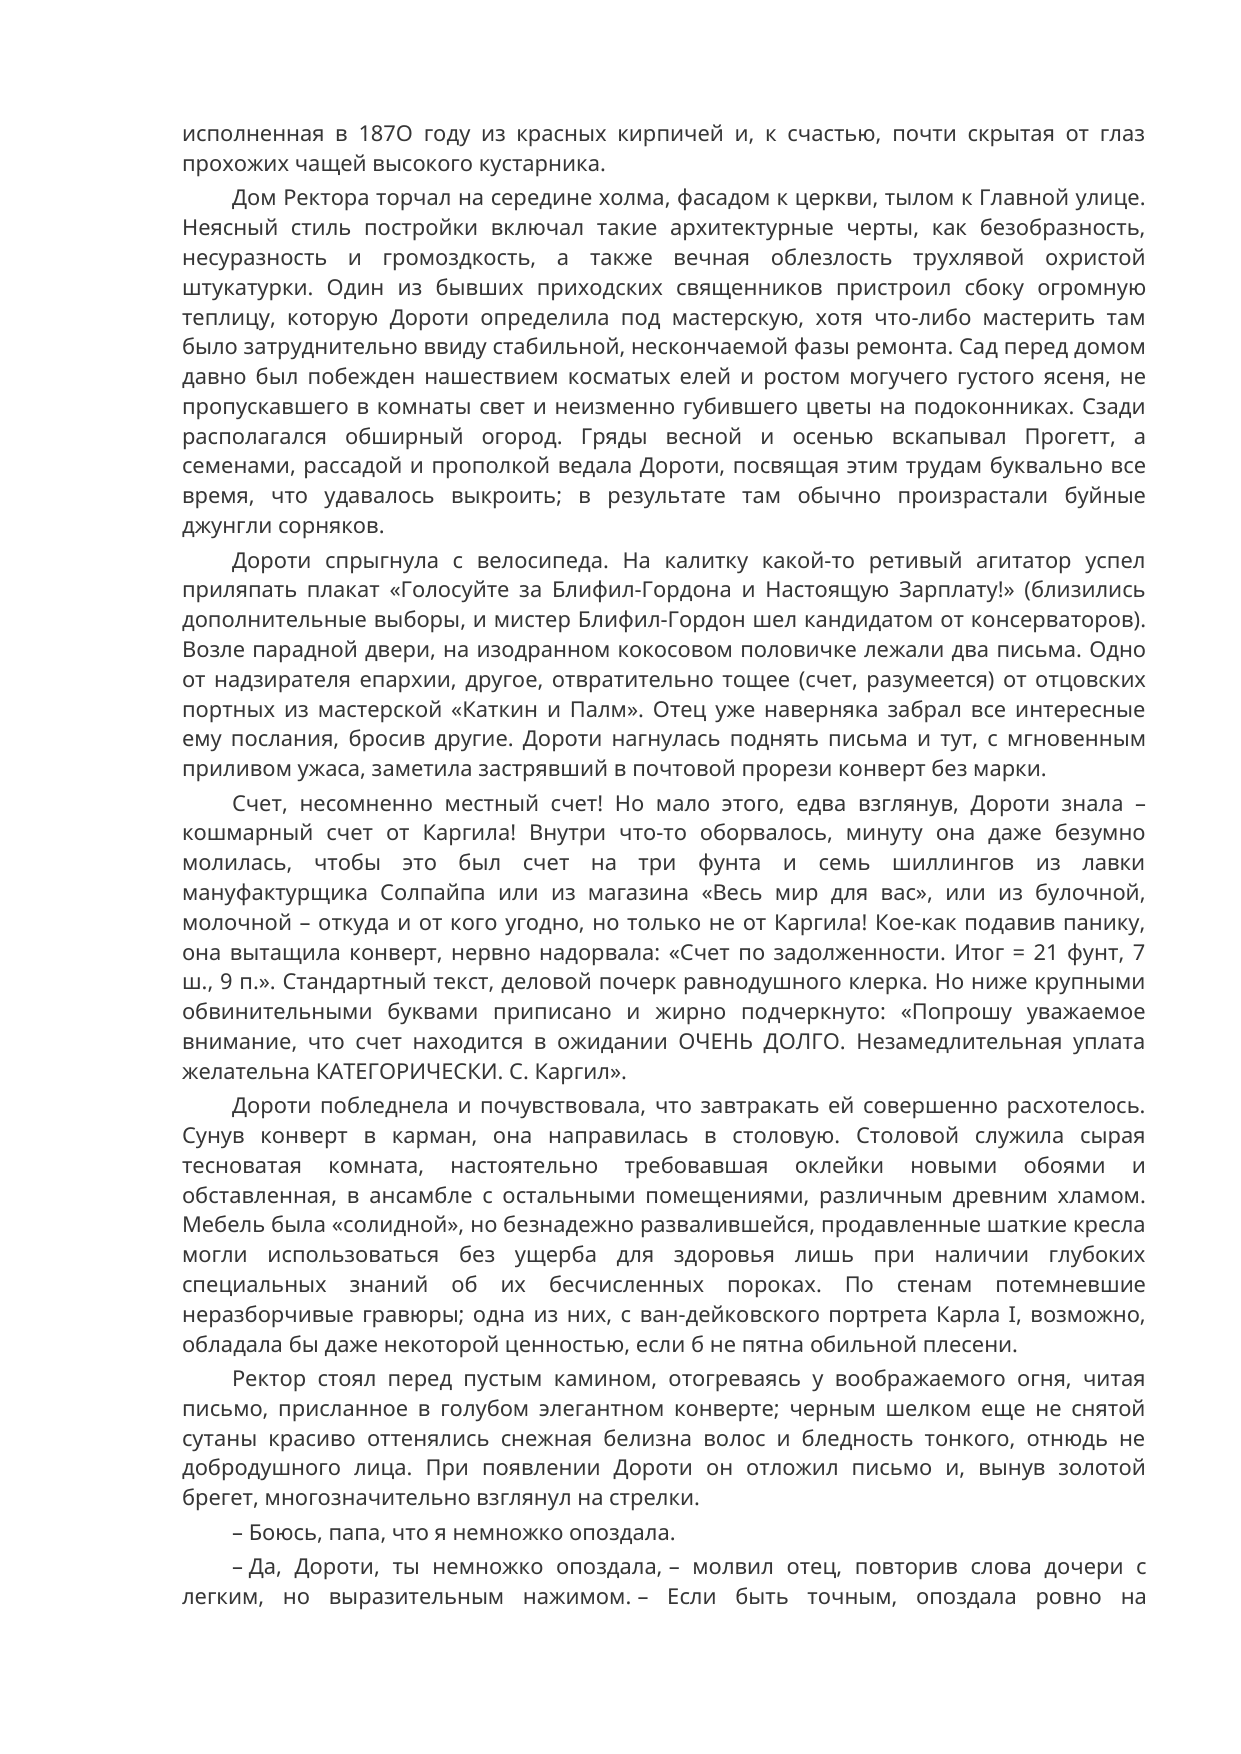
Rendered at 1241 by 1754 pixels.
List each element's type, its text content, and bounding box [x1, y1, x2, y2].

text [182, 118, 1147, 178]
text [182, 1551, 1147, 1611]
text Дороти спрыгнула с велосипеда. На калитку какой-то ретивый агитатор успел приляпать плакат «Голосуйте за Блифил-Гордона и Настоящую Зарплату!» (близились дополнительные выборы, и мистер Блифил-Гордон шел кандидатом от консерваторов). Возле парадной двери, на изодранном кокосовом половичке лежали два письма. Одно от надзирателя епархии, другое, отвратительно тощее (счет, разумеется) от отцовских портных из мастерской «Каткин и Палм». Отец уже наверняка забрал все интересные ему послания, бросив другие. Дороти нагнулась поднять письма и тут, с мгновенным приливом ужаса, заметила застрявший в почтовой прорези конверт без марки. [182, 544, 1147, 783]
text – Боюсь, папа, что я немножко опоздала. [182, 1517, 1147, 1546]
text Дом Ректора торчал на середине холма, фасадом к церкви, тылом к Главной улице. Неясный стиль постройки включал такие архитектурные черты, как безобразность, несуразность и громоздкость, а также вечная облезлость трухлявой охристой штукатурки. Один из бывших приходских священников пристроил сбоку огромную теплицу, которую Дороти определила под мастерскую, хотя что-либо мастерить там было затруднительно ввиду стабильной, нескончаемой фазы ремонта. Сад перед домом давно был побежден нашествием косматых елей и ростом могучего густого ясеня, не пропускавшего в комнаты свет и неизменно губившего цветы на подоконниках. Сзади располагался обширный огород. Гряды весной и осенью вскапывал Прогетт, а семенами, рассадой и прополкой ведала Дороти, посвящая этим трудам буквально все время, что удавалось выкроить; в результате там обычно произрастали буйные джунгли сорняков. [182, 182, 1147, 540]
text Ректор стоял перед пустым камином, отогреваясь у воображаемого огня, читая письмо, присланное в голубом элегантном конверте; черным шелком еще не снятой сутаны красиво оттенялись снежная белизна волос и бледность тонкого, отнюдь не добродушного лица. При появлении Дороти он отложил письмо и, вынув золотой брегет, многозначительно взглянул на стрелки. [182, 1363, 1147, 1512]
text Дороти побледнела и почувствовала, что завтракать ей совершенно расхотелось. Сунув конверт в карман, она направилась в столовую. Столовой служила сырая тесноватая комната, настоятельно требовавшая оклейки новыми обоями и обставленная, в ансамбле с остальными помещениями, различным древним хламом. Мебель была «солидной», но безнадежно развалившейся, продавленные шаткие кресла могли использоваться без ущерба для здоровья лишь при наличии глубоких специальных знаний об их бесчисленных пороках. По стенам потемневшие неразборчивые гравюры; одна из них, с ван-дейковского портрета Карла I, возможно, обладала бы даже некоторой ценностью, если б не пятна обильной плесени. [182, 1090, 1147, 1358]
text Счет, несомненно местный счет! Но мало этого, едва взглянув, Дороти знала – кошмарный счет от Каргила! Внутри что-то оборвалось, минуту она даже безумно молилась, чтобы это был счет на три фунта и семь шиллингов из лавки мануфактурщика Солпайпа или из магазина «Весь мир для вас», или из булочной, молочной – откуда и от кого угодно, но только не от Каргила! Кое-как подавив панику, она вытащила конверт, нервно надорвала: «Счет по задолженности. Итог = 21 фунт, 7 ш., 9 п.». Стандартный текст, деловой почерк равнодушного клерка. Но ниже крупными обвинительными буквами приписано и жирно подчеркнуто: «Попрошу уважаемое внимание, что счет находится в ожидании ОЧЕНЬ ДОЛГО. Незамедлительная уплата желательна КАТЕГОРИЧЕСКИ. С. Каргил». [182, 788, 1147, 1086]
